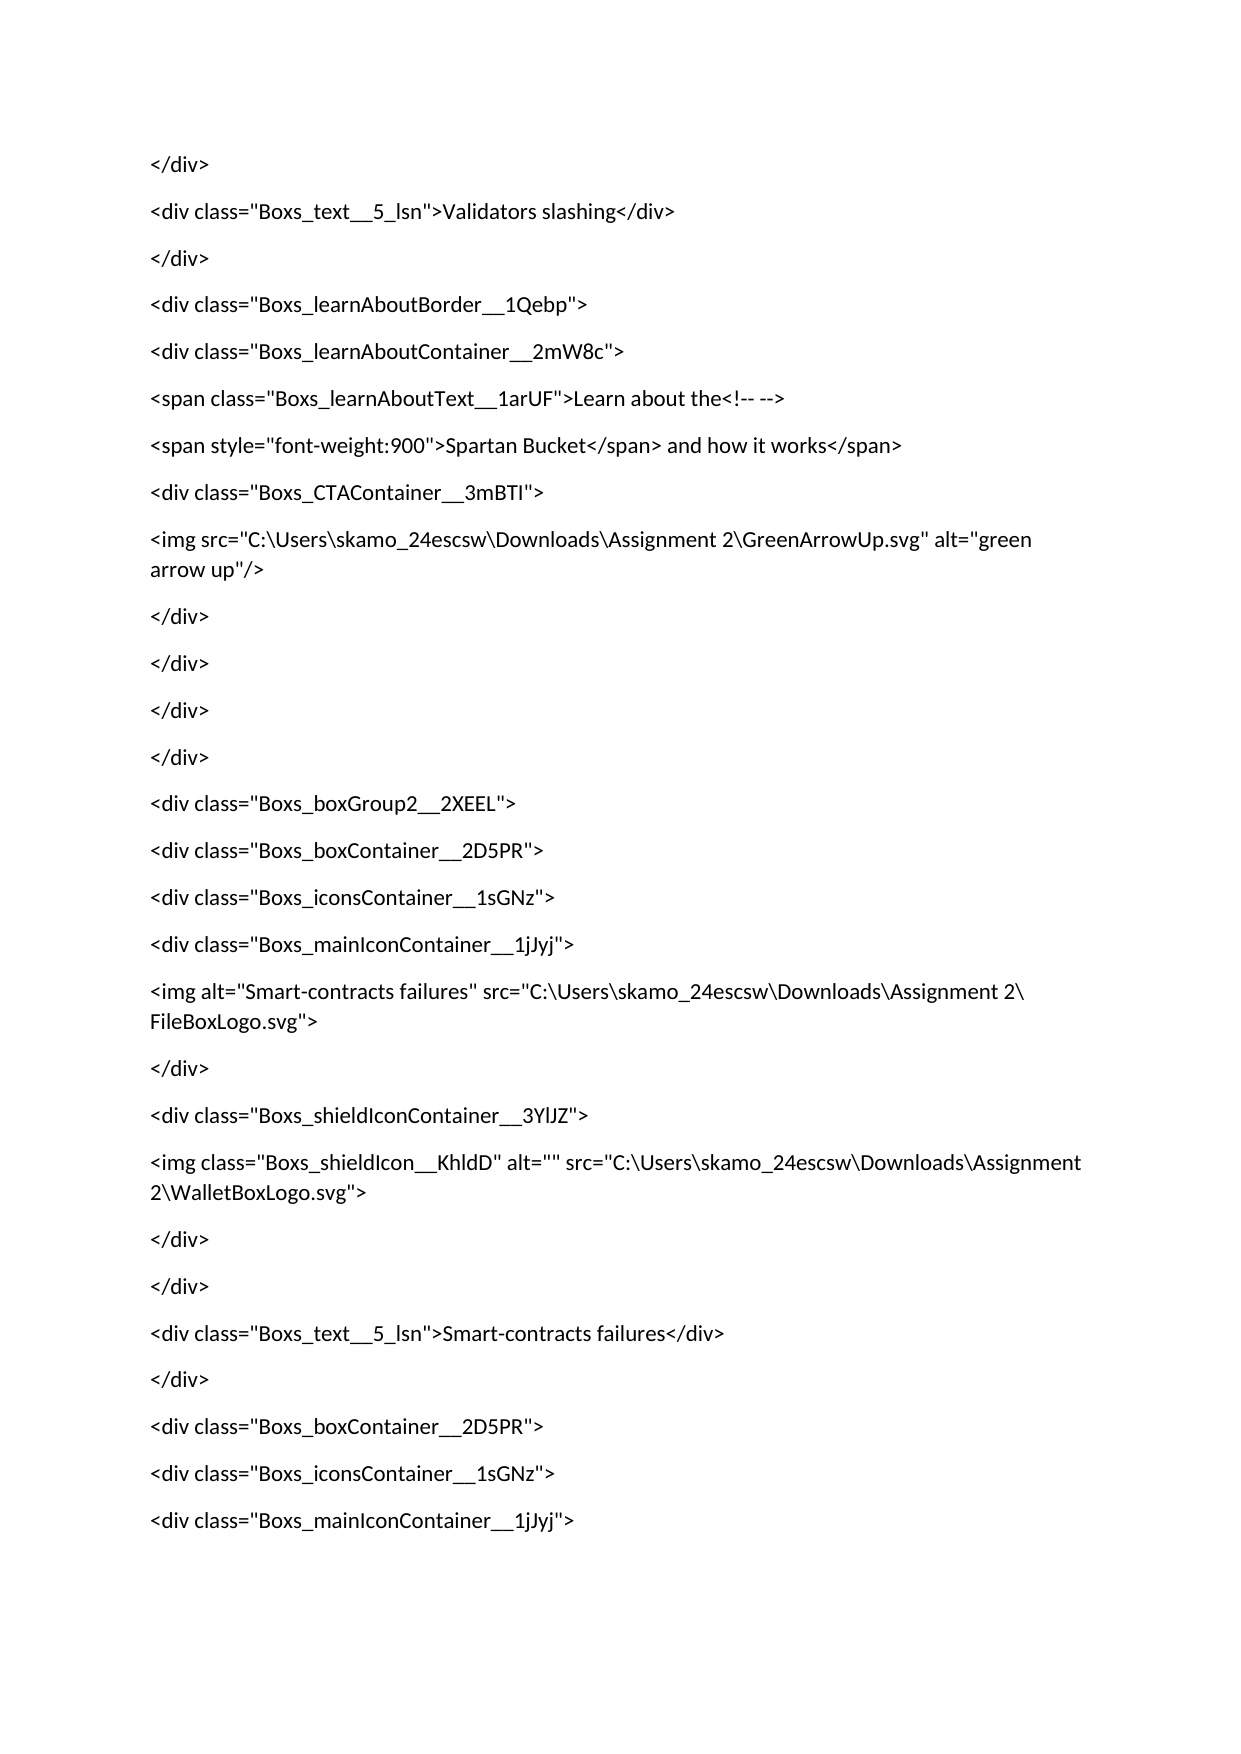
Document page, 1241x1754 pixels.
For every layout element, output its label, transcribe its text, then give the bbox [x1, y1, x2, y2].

text <div class="Boxs_mainIconContainer__1jJyj"> [150, 1506, 1090, 1534]
text <span style="font-weight:900">Spartan Bucket</span> and how it works</span> [150, 431, 1090, 459]
text <div class="Boxs_learnAboutContainer__2mW8c"> [150, 337, 1090, 366]
text <div class="Boxs_text__5_lsn">Smart-contracts failures</div> [150, 1319, 1090, 1347]
text </div> [150, 649, 1090, 677]
text <div class="Boxs_CTAContainer__3mBTI"> [150, 478, 1090, 506]
text </div> [150, 602, 1090, 630]
text <div class="Boxs_iconsContainer__1sGNz"> [150, 1459, 1090, 1487]
text <img src="C:\Users\skamo_24escsw\Downloads\Assignment 2\GreenArrowUp.svg" alt="green arrow up"/> [150, 525, 1090, 583]
text <div class="Boxs_shieldIconContainer__3YlJZ"> [150, 1101, 1090, 1129]
text <div class="Boxs_text__5_lsn">Validators slashing</div> [150, 197, 1090, 225]
text <div class="Boxs_boxContainer__2D5PR"> [150, 836, 1090, 864]
text </div> [150, 1366, 1090, 1394]
text </div> [150, 1272, 1090, 1300]
text <img class="Boxs_shieldIcon__KhldD" alt="" src="C:\Users\skamo_24escsw\Downloads\Assignment 2\WalletBoxLogo.svg"> [150, 1148, 1090, 1206]
text <div class="Boxs_boxGroup2__2XEEL"> [150, 789, 1090, 818]
text <div class="Boxs_boxContainer__2D5PR"> [150, 1412, 1090, 1441]
text </div> [150, 743, 1090, 771]
text <img alt="Smart-contracts failures" src="C:\Users\skamo_24escsw\Downloads\Assignment 2\FileBoxLogo.svg"> [150, 977, 1090, 1035]
text </div> [150, 1225, 1090, 1253]
text <span class="Boxs_learnAboutText__1arUF">Learn about the<!-- --> [150, 384, 1090, 412]
text </div> [150, 696, 1090, 724]
text <div class="Boxs_iconsContainer__1sGNz"> [150, 883, 1090, 911]
text </div> [150, 150, 1090, 178]
text </div> [150, 1054, 1090, 1082]
text <div class="Boxs_mainIconContainer__1jJyj"> [150, 930, 1090, 958]
text </div> [150, 244, 1090, 272]
text <div class="Boxs_learnAboutBorder__1Qebp"> [150, 291, 1090, 319]
